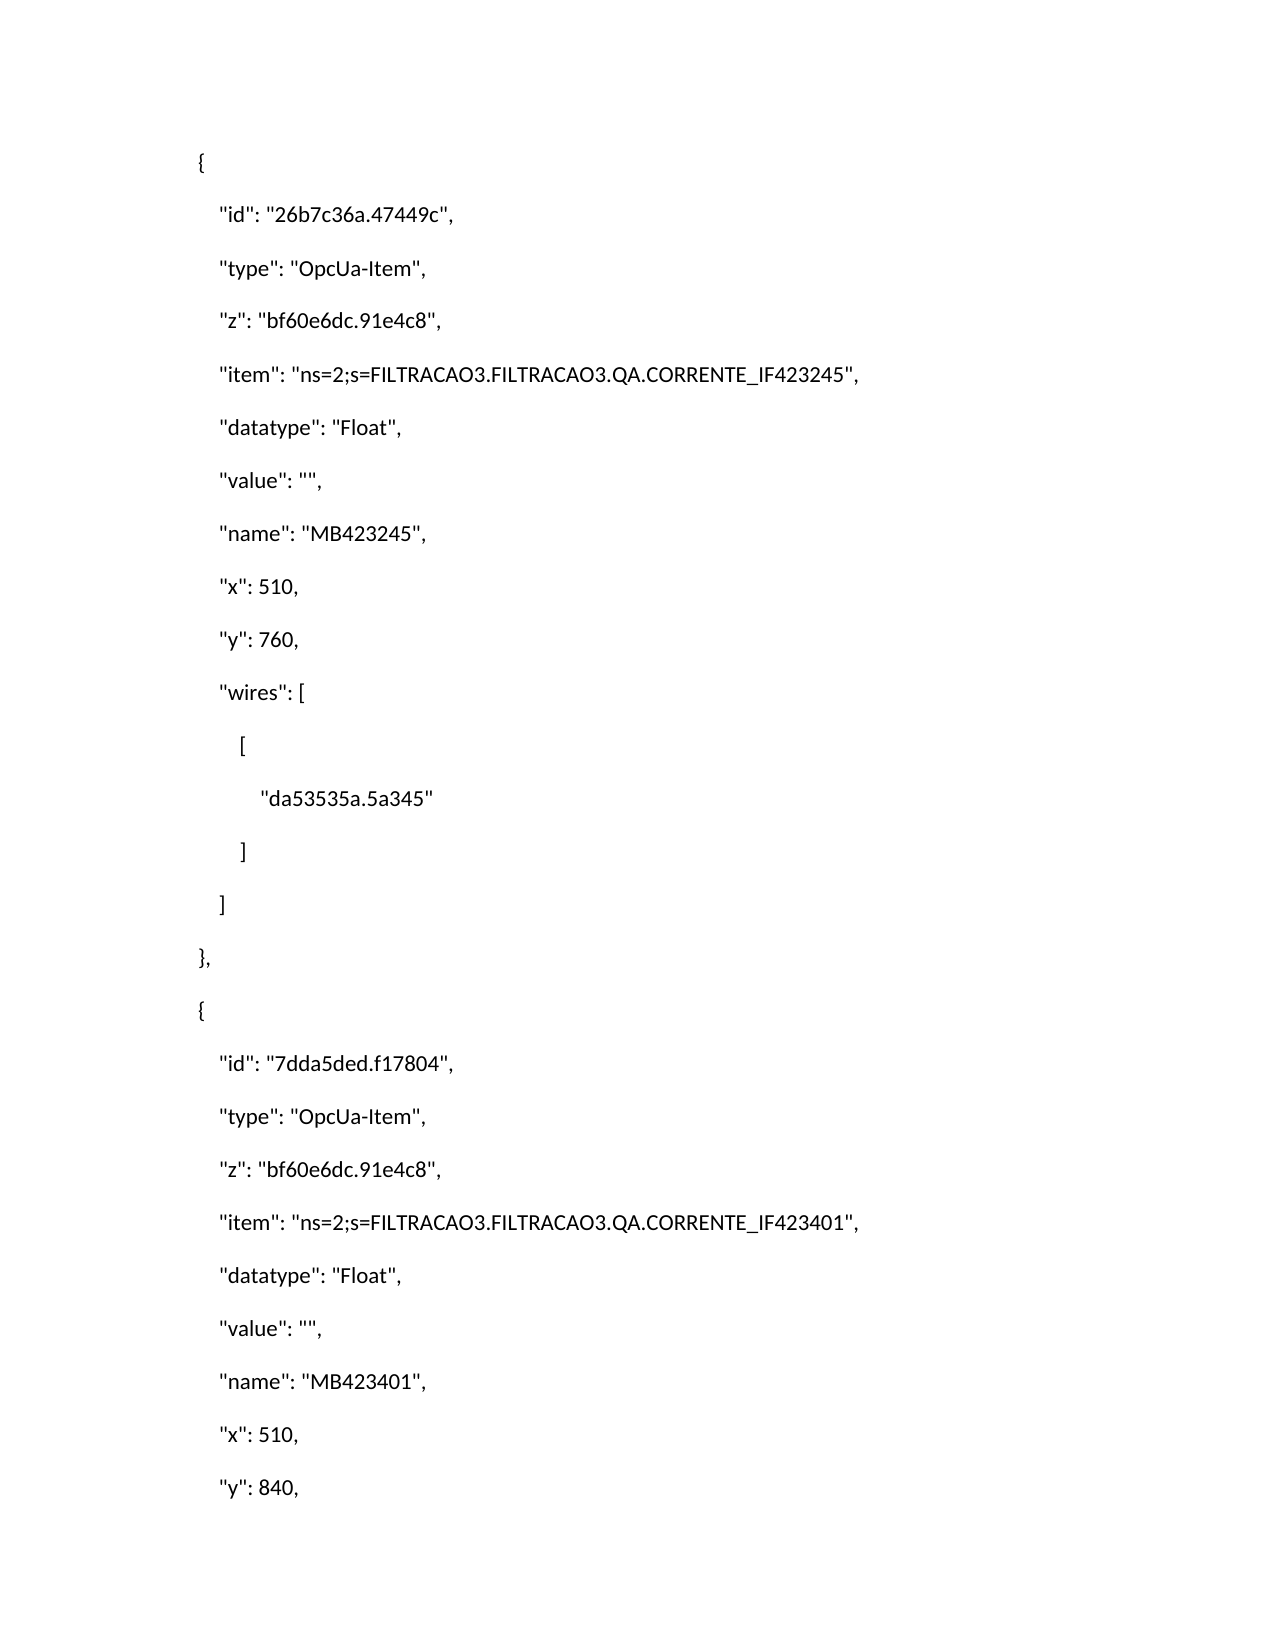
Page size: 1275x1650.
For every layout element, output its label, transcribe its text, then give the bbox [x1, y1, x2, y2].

text "z": "bf60e6dc.91e4c8", [177, 1155, 1098, 1183]
text ] [177, 837, 1098, 865]
text "datatype": "Float", [177, 1261, 1098, 1289]
text "x": 510, [177, 1420, 1098, 1448]
text "id": "7dda5ded.f17804", [177, 1049, 1098, 1077]
text { [177, 996, 1098, 1024]
text "y": 840, [177, 1473, 1098, 1501]
text "id": "26b7c36a.47449c", [177, 201, 1098, 229]
text "wires": [ [177, 678, 1098, 706]
text "y": 760, [177, 625, 1098, 653]
text "z": "bf60e6dc.91e4c8", [177, 307, 1098, 335]
text "type": "OpcUa-Item", [177, 254, 1098, 282]
text "datatype": "Float", [177, 413, 1098, 441]
text "type": "OpcUa-Item", [177, 1102, 1098, 1130]
text "value": "", [177, 1314, 1098, 1342]
text ] [177, 890, 1098, 918]
text "da53535a.5a345" [177, 784, 1098, 812]
text "x": 510, [177, 572, 1098, 600]
text "item": "ns=2;s=FILTRACAO3.FILTRACAO3.QA.CORRENTE_IF423401", [177, 1208, 1098, 1236]
text "name": "MB423245", [177, 519, 1098, 547]
text { [177, 148, 1098, 176]
text }, [177, 943, 1098, 971]
text "name": "MB423401", [177, 1367, 1098, 1395]
text "item": "ns=2;s=FILTRACAO3.FILTRACAO3.QA.CORRENTE_IF423245", [177, 360, 1098, 388]
text [ [177, 731, 1098, 759]
text "value": "", [177, 466, 1098, 494]
